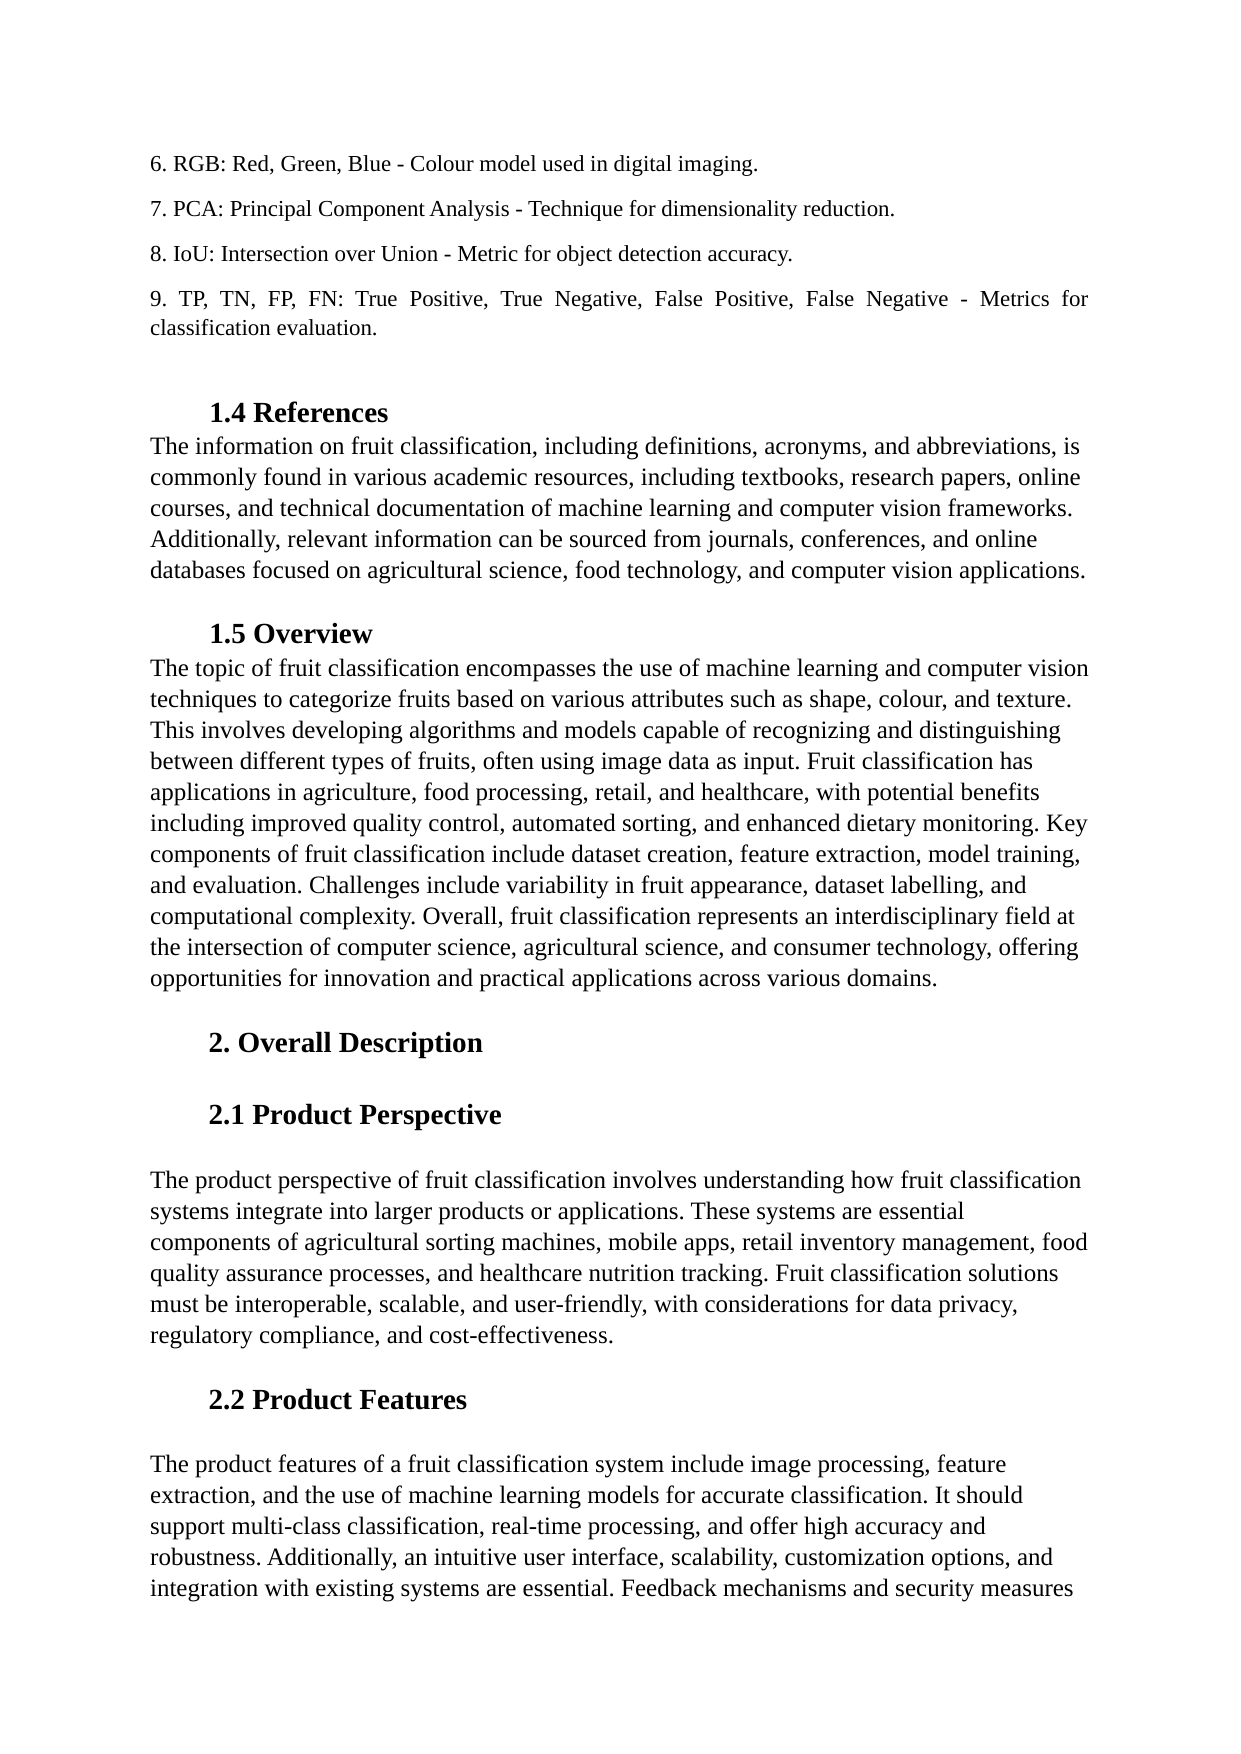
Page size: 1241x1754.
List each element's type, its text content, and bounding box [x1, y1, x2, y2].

text The information on fruit classification, including definitions, acronyms, and abbreviations, is commonly found in various academic resources, including textbooks, research papers, online courses, and technical documentation of machine learning and computer vision frameworks. Additionally, relevant information can be sourced from journals, conferences, and online databases focused on agricultural science, food technology, and computer vision applications. [150, 431, 1090, 584]
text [150, 1449, 1090, 1602]
text 2. Overall Description [150, 1025, 1090, 1059]
list Overview [209, 617, 1090, 650]
text 2.1 Product Perspective [150, 1097, 1090, 1131]
text The topic of fruit classification encompasses the use of machine learning and computer vision techniques to categorize fruits based on various attributes such as shape, colour, and texture. This involves developing algorithms and models capable of recognizing and distinguishing between different types of fruits, often using image data as input. Fruit classification has applications in agriculture, food processing, retail, and healthcare, with potential benefits including improved quality control, automated sorting, and enhanced dietary monitoring. Key components of fruit classification include dataset creation, feature extraction, model training, and evaluation. Challenges include variability in fruit appearance, dataset labelling, and computational complexity. Overall, fruit classification represents an interdisciplinary field at the intersection of computer science, agricultural science, and consumer technology, offering opportunities for innovation and practical applications across various domains. [150, 653, 1090, 992]
text 7. PCA: Principal Component Analysis - Technique for dimensionality reduction. [150, 195, 1090, 221]
text 2.2 Product Features [150, 1382, 1090, 1416]
text The product perspective of fruit classification involves understanding how fruit classification systems integrate into larger products or applications. These systems are essential components of agricultural sorting machines, mobile apps, retail inventory management, food quality assurance processes, and healthcare nutrition tracking. Fruit classification solutions must be interoperable, scalable, and user-friendly, with considerations for data privacy, regulatory compliance, and cost-effectiveness. [150, 1165, 1090, 1349]
text 9. TP, TN, FP, FN: True Positive, True Negative, False Positive, False Negative - Metrics for classification evaluation. [150, 285, 1090, 340]
text 8. IoU: Intersection over Union - Metric for object detection accuracy. [150, 240, 1090, 267]
list References [209, 395, 1090, 428]
text 6. RGB: Red, Green, Blue - Colour model used in digital imaging. [150, 150, 1090, 176]
